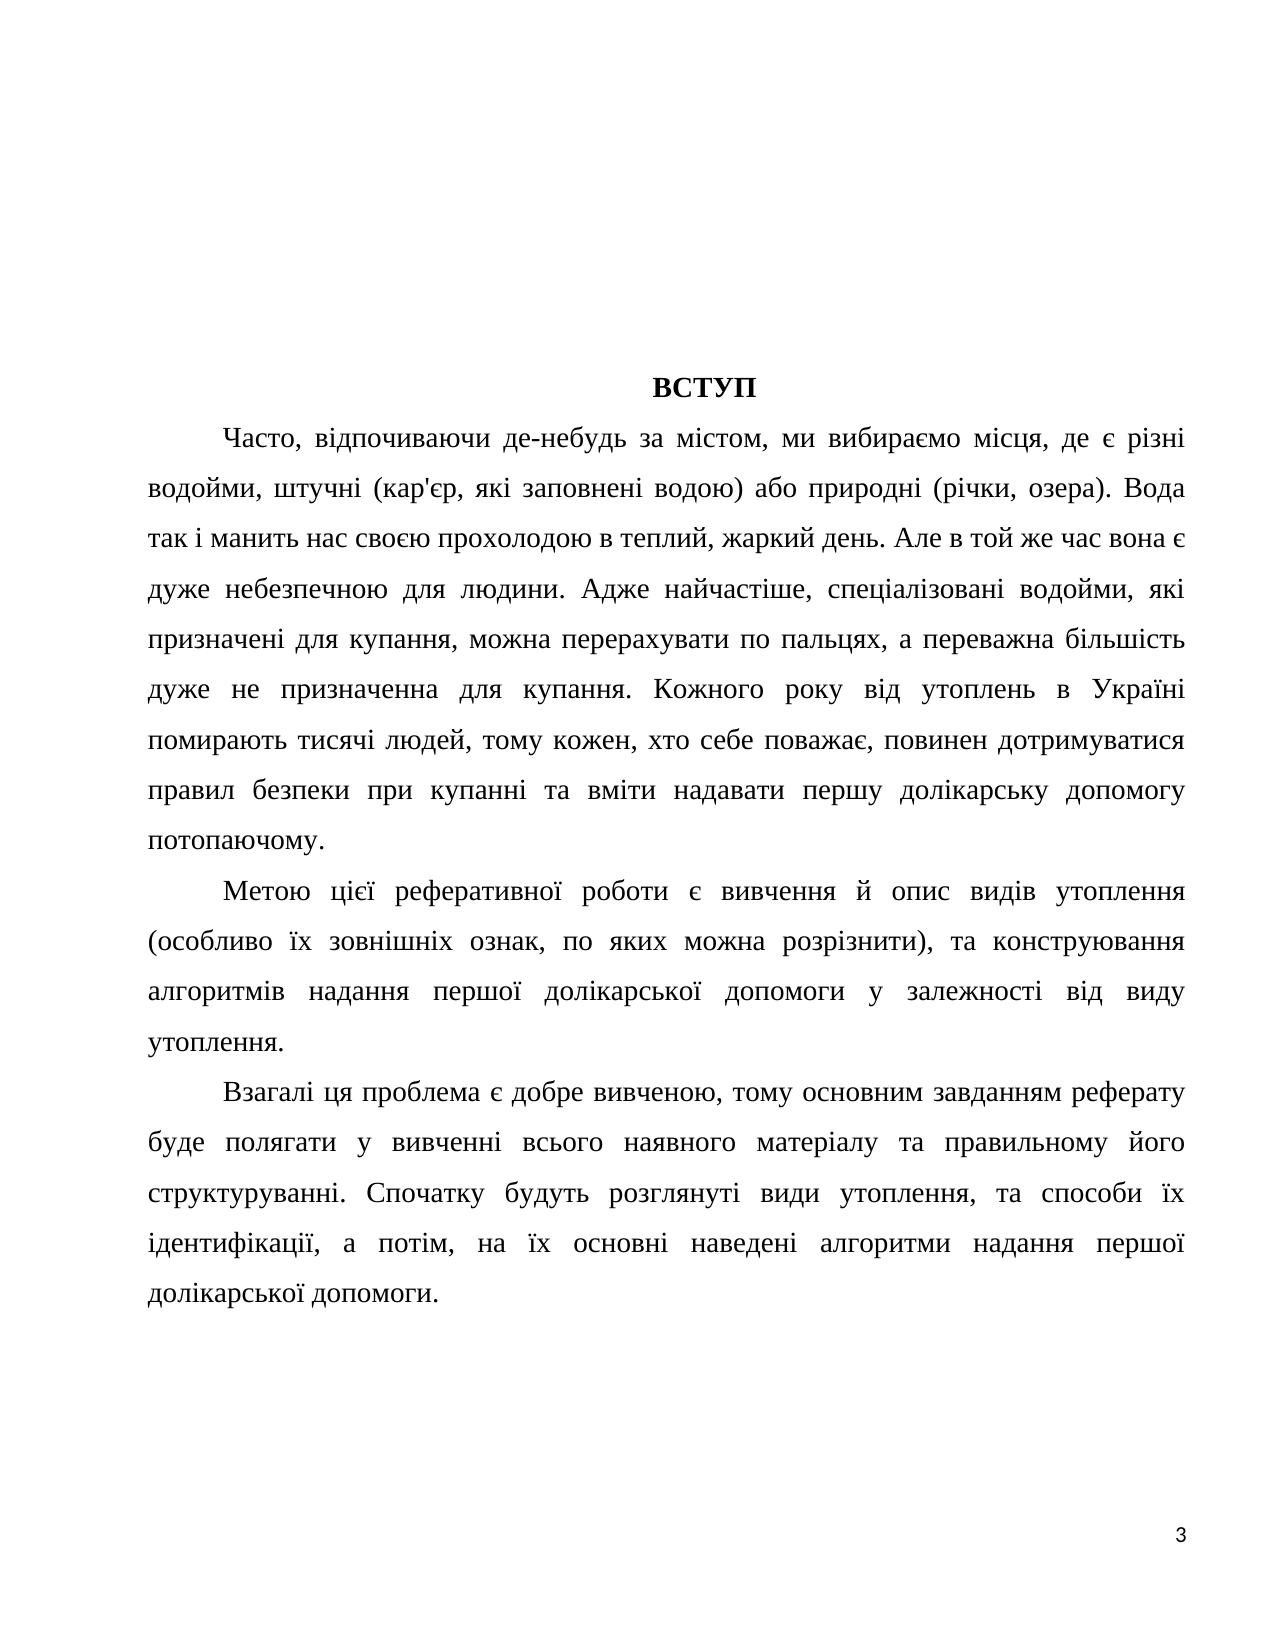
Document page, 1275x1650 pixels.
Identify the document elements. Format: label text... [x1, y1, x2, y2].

list Метою цієї реферативної роботи є вивчення й опис видів утоплення (особливо їх зовнішніх ознак, по яких можна розрізнити), та конструювання алгоритмів надання першої долікарської допомоги у залежності від виду утоплення. [148, 873, 1186, 1057]
list Часто, відпочиваючи де-небудь за містом, ми вибираємо місця, де є різні водойми, штучні (кар'єр, які заповнені водою) або природні (річки, озера). Вода так і манить нас своєю прохолодою в теплий, жаркий день. Але в той же час вона є дуже небезпечною для людини. Адже найчастіше, спеціалізовані водойми, які призначені для купання, можна перерахувати по пальцях, а переважна більшість дуже не призначенна для купання. Кожного року від утоплень в Україні помирають тисячі людей, тому кожен, хто себе поважає, повинен дотримуватися правил безпеки при купанні та вміти надавати першу долікарську допомогу потопаючому. [148, 420, 1186, 856]
list Взагалі ця проблема є добре вивченою, тому основним завданням реферату буде полягати у вивченні всього наявного матеріалу та правильному його структуруванні. Спочатку будуть розглянуті види утоплення, та способи їх ідентифікації, а потім, на їх основні наведені алгоритми надання першої долікарської допомоги. [148, 1074, 1186, 1309]
list ВСТУП [223, 370, 1186, 403]
